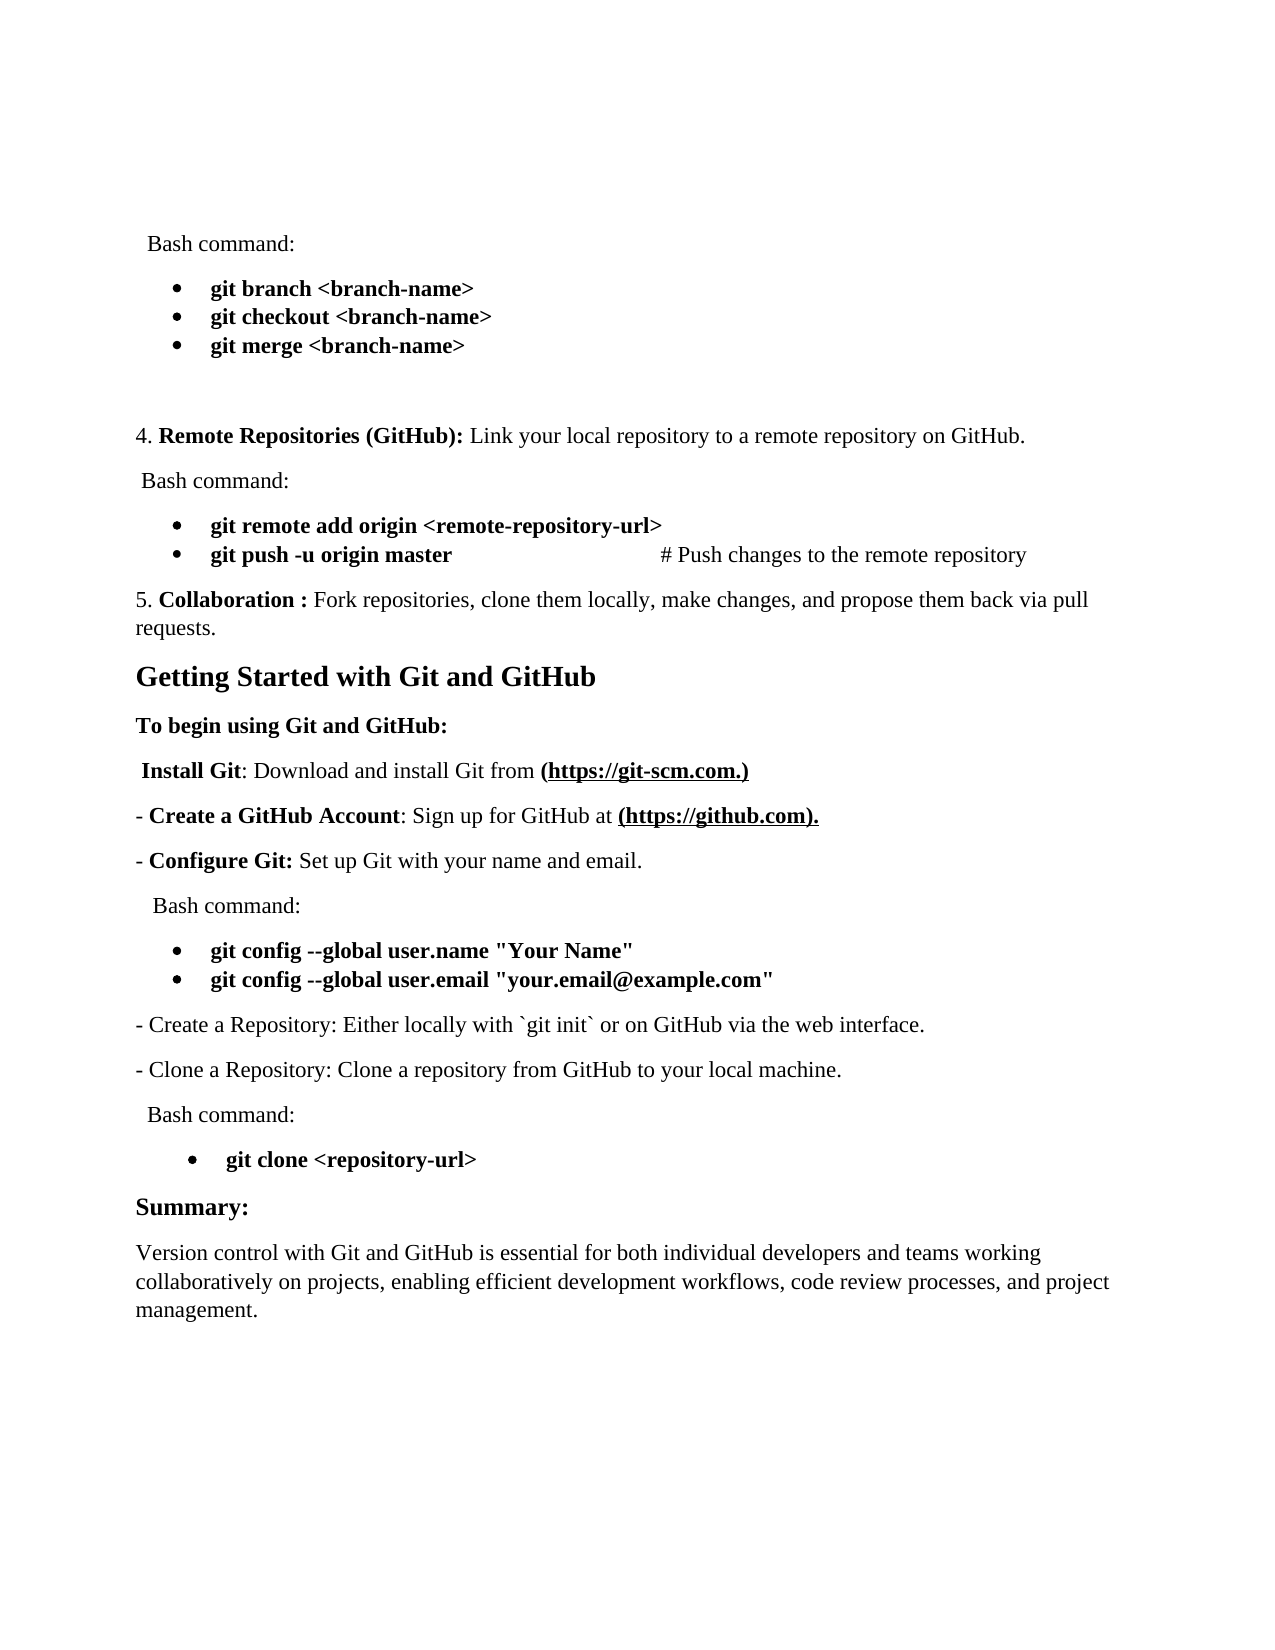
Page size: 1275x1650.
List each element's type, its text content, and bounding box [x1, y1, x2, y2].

list git push -u origin master # Push changes to the remote repository [173, 541, 1167, 567]
text 4. Remote Repositories (GitHub): Link your local repository to a remote repository on GitHub. [135, 422, 1167, 448]
text Bash command: [135, 230, 1167, 256]
text Getting Started with Git and GitHub [135, 659, 1167, 693]
text Install Git: Download and install Git from (https://git-scm.com.) [135, 757, 1167, 783]
text Bash command: [135, 467, 1167, 493]
list git remote add origin <remote-repository-url> [173, 512, 1167, 538]
list git config --global user.email "your.email@example.com" [173, 966, 1167, 992]
text Bash command: [135, 892, 1167, 919]
text 5. Collaboration : Fork repositories, clone them locally, make changes, and propose them back via pull requests. [135, 586, 1167, 641]
list git branch <branch-name> [173, 275, 1167, 301]
text - Clone a Repository: Clone a repository from GitHub to your local machine. [135, 1056, 1167, 1083]
text Version control with Git and GitHub is essential for both individual developers and teams working collaboratively on projects, enabling efficient development workflows, code review processes, and project management. [135, 1239, 1167, 1322]
list git config --global user.name "Your Name" [173, 938, 1167, 964]
text - Create a GitHub Account: Sign up for GitHub at (https://github.com). [135, 802, 1167, 829]
text Summary: [135, 1192, 1167, 1220]
list git clone <repository-url> [188, 1146, 1167, 1173]
text - Create a Repository: Either locally with `git init` or on GitHub via the web interface. [135, 1011, 1167, 1037]
text Bash command: [135, 1101, 1167, 1128]
list git checkout <branch-name> [173, 303, 1167, 330]
text To begin using Git and GitHub: [135, 712, 1167, 738]
list git merge <branch-name> [173, 332, 1167, 358]
text - Configure Git: Set up Git with your name and email. [135, 847, 1167, 874]
